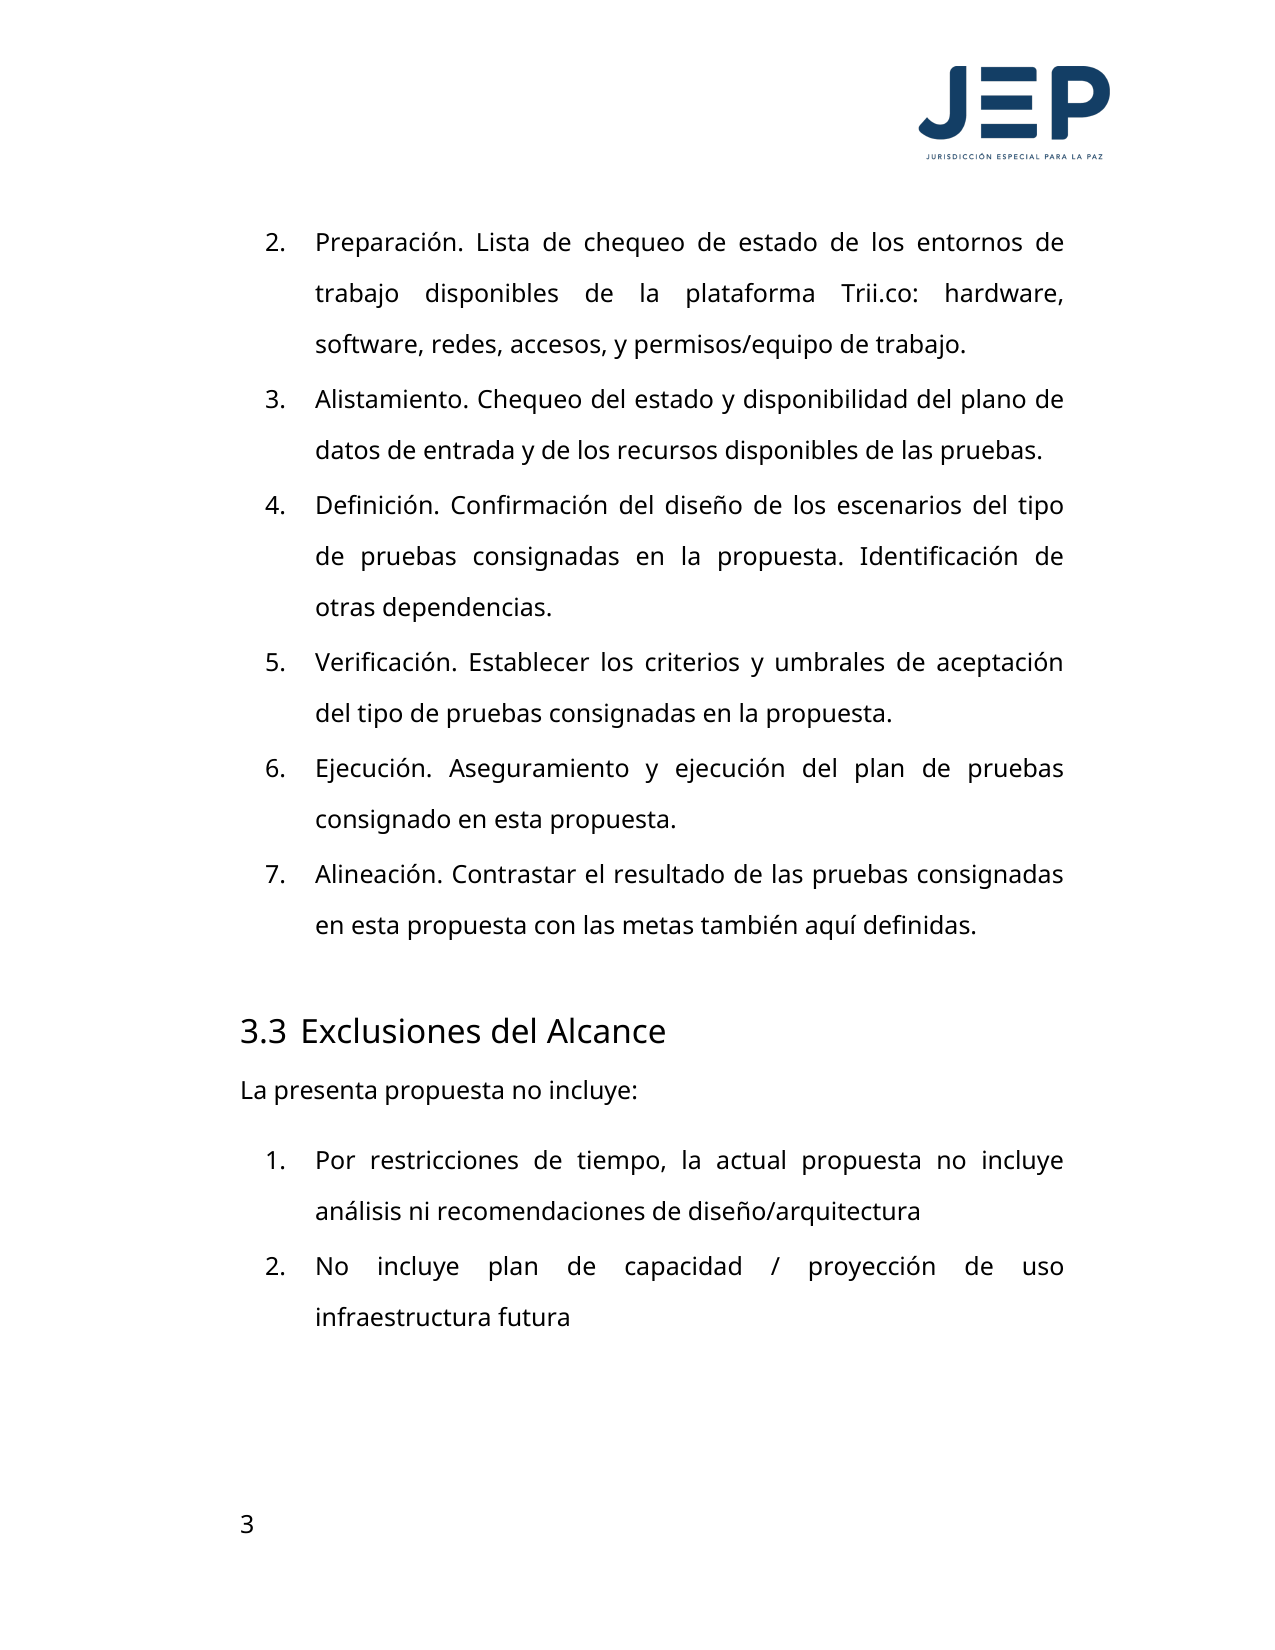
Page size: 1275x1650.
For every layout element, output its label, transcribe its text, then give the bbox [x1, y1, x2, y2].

list No incluye plan de capacidad / proyección de uso infraestructura futura [265, 1248, 1065, 1333]
list Alineación. Contrastar el resultado de las pruebas consignadas en esta propuesta con las metas también aquí definidas. [265, 856, 1065, 941]
picture [905, 35, 1123, 190]
list Por restricciones de tiempo, la actual propuesta no incluye análisis ni recomendaciones de diseño/arquitectura [265, 1142, 1065, 1227]
list Definición. Confirmación del diseño de los escenarios del tipo de pruebas consignadas en la propuesta. Identificación de otras dependencias. [265, 488, 1065, 624]
list Preparación. Lista de chequeo de estado de los entornos de trabajo disponibles de la plataforma Trii.co: hardware, software, redes, accesos, y permisos/equipo de trabajo. [265, 225, 1065, 361]
list Ejecución. Aseguramiento y ejecución del plan de pruebas consignado en esta propuesta. [265, 750, 1065, 836]
list Verificación. Establecer los criterios y umbrales de aceptación del tipo de pruebas consignadas en la propuesta. [265, 644, 1065, 730]
subtitle Exclusiones del Alcance [240, 1008, 1065, 1054]
text La presenta propuesta no incluye: [240, 1072, 1065, 1107]
list Alistamiento. Chequeo del estado y disponibilidad del plano de datos de entrada y de los recursos disponibles de las pruebas. [265, 382, 1065, 467]
